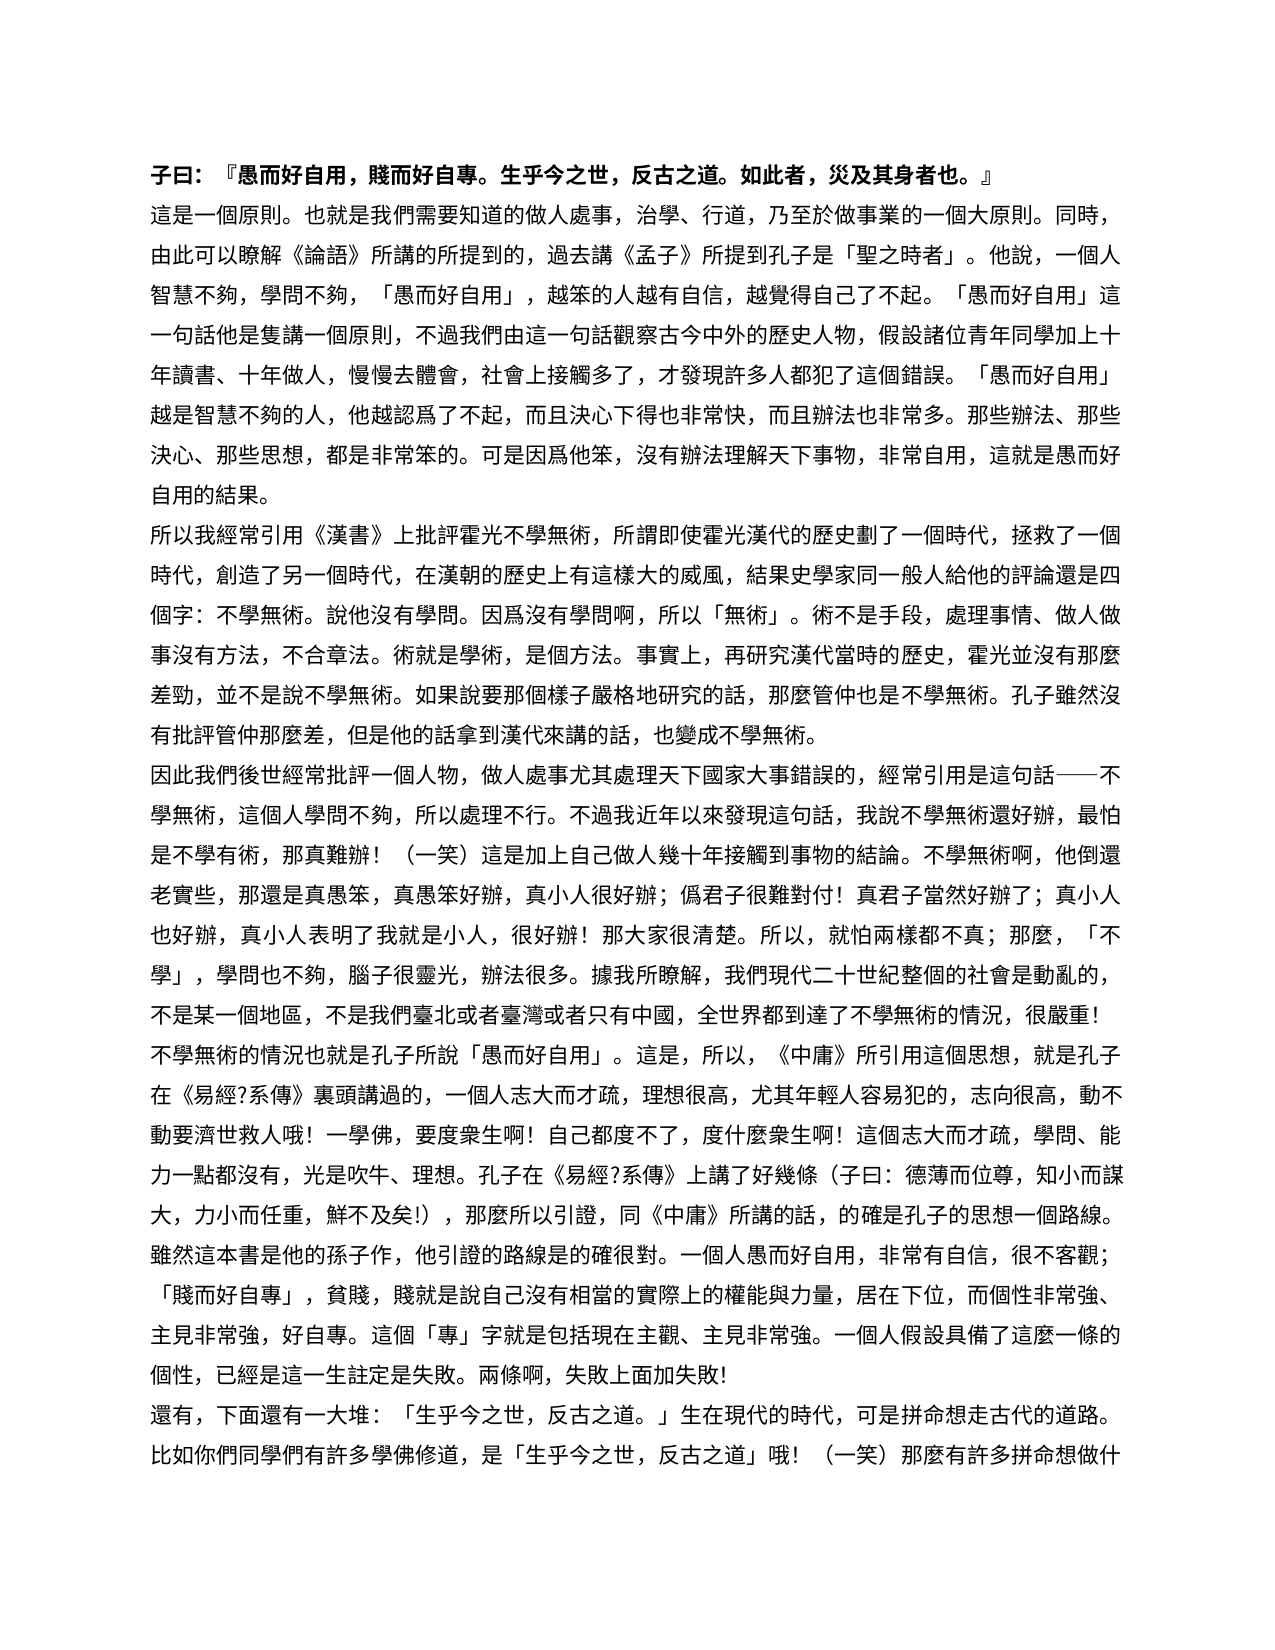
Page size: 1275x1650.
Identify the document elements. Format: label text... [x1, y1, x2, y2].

text 子曰：『愚而好自用，賤而好自專。生乎今之世，反古之道。如此者，災及其身者也。』 [150, 150, 1125, 190]
text 因此我們後世經常批評一個人物，做人處事尤其處理天下國家大事錯誤的，經常引用是這句話——不學無術，這個人學問不夠，所以處理不行。不過我近年以來發現這句話，我說不學無術還好辦，最怕是不學有術，那真難辦！（一笑）這是加上自己做人幾十年接觸到事物的結論。不學無術啊，他倒還老實些，那還是真愚笨，真愚笨好辦，真小人很好辦；僞君子很難對付！真君子當然好辦了；真小人也好辦，真小人表明了我就是小人，很好辦！那大家很清楚。所以，就怕兩樣都不真；那麼，「不學」，學問也不夠，腦子很靈光，辦法很多。據我所瞭解，我們現代二十世紀整個的社會是動亂的，不是某一個地區，不是我們臺北或者臺灣或者只有中國，全世界都到達了不學無術的情況，很嚴重！ [150, 750, 1125, 1030]
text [150, 1390, 1125, 1470]
text 這是一個原則。也就是我們需要知道的做人處事，治學、行道，乃至於做事業的一個大原則。同時，由此可以瞭解《論語》所講的所提到的，過去講《孟子》所提到孔子是「聖之時者」。他說，一個人智慧不夠，學問不夠，「愚而好自用」，越笨的人越有自信，越覺得自己了不起。「愚而好自用」這一句話他是隻講一個原則，不過我們由這一句話觀察古今中外的歷史人物，假設諸位青年同學加上十年讀書、十年做人，慢慢去體會，社會上接觸多了，才發現許多人都犯了這個錯誤。「愚而好自用」，越是智慧不夠的人，他越認爲了不起，而且決心下得也非常快，而且辦法也非常多。那些辦法、那些決心、那些思想，都是非常笨的。可是因爲他笨，沒有辦法理解天下事物，非常自用，這就是愚而好自用的結果。 [150, 190, 1125, 510]
text 所以我經常引用《漢書》上批評霍光不學無術，所謂即使霍光漢代的歷史劃了一個時代，拯救了一個時代，創造了另一個時代，在漢朝的歷史上有這樣大的威風，結果史學家同一般人給他的評論還是四個字：不學無術。說他沒有學問。因爲沒有學問啊，所以「無術」。術不是手段，處理事情、做人做事沒有方法，不合章法。術就是學術，是個方法。事實上，再研究漢代當時的歷史，霍光並沒有那麼差勁，並不是說不學無術。如果說要那個樣子嚴格地研究的話，那麼管仲也是不學無術。孔子雖然沒有批評管仲那麼差，但是他的話拿到漢代來講的話，也變成不學無術。 [150, 510, 1125, 750]
text 不學無術的情況也就是孔子所說「愚而好自用」。這是，所以，《中庸》所引用這個思想，就是孔子在《易經?系傳》裏頭講過的，一個人志大而才疏，理想很高，尤其年輕人容易犯的，志向很高，動不動要濟世救人哦！一學佛，要度衆生啊！自己都度不了，度什麼衆生啊！這個志大而才疏，學問、能力一點都沒有，光是吹牛、理想。孔子在《易經?系傳》上講了好幾條（子曰：德薄而位尊，知小而謀大，力小而任重，鮮不及矣!），那麼所以引證，同《中庸》所講的話，的確是孔子的思想一個路線。雖然這本書是他的孫子作，他引證的路線是的確很對。一個人愚而好自用，非常有自信，很不客觀；「賤而好自專」，貧賤，賤就是說自己沒有相當的實際上的權能與力量，居在下位，而個性非常強、主見非常強，好自專。這個「專」字就是包括現在主觀、主見非常強。一個人假設具備了這麼一條的個性，已經是這一生註定是失敗。兩條啊，失敗上面加失敗！ [150, 1030, 1125, 1390]
